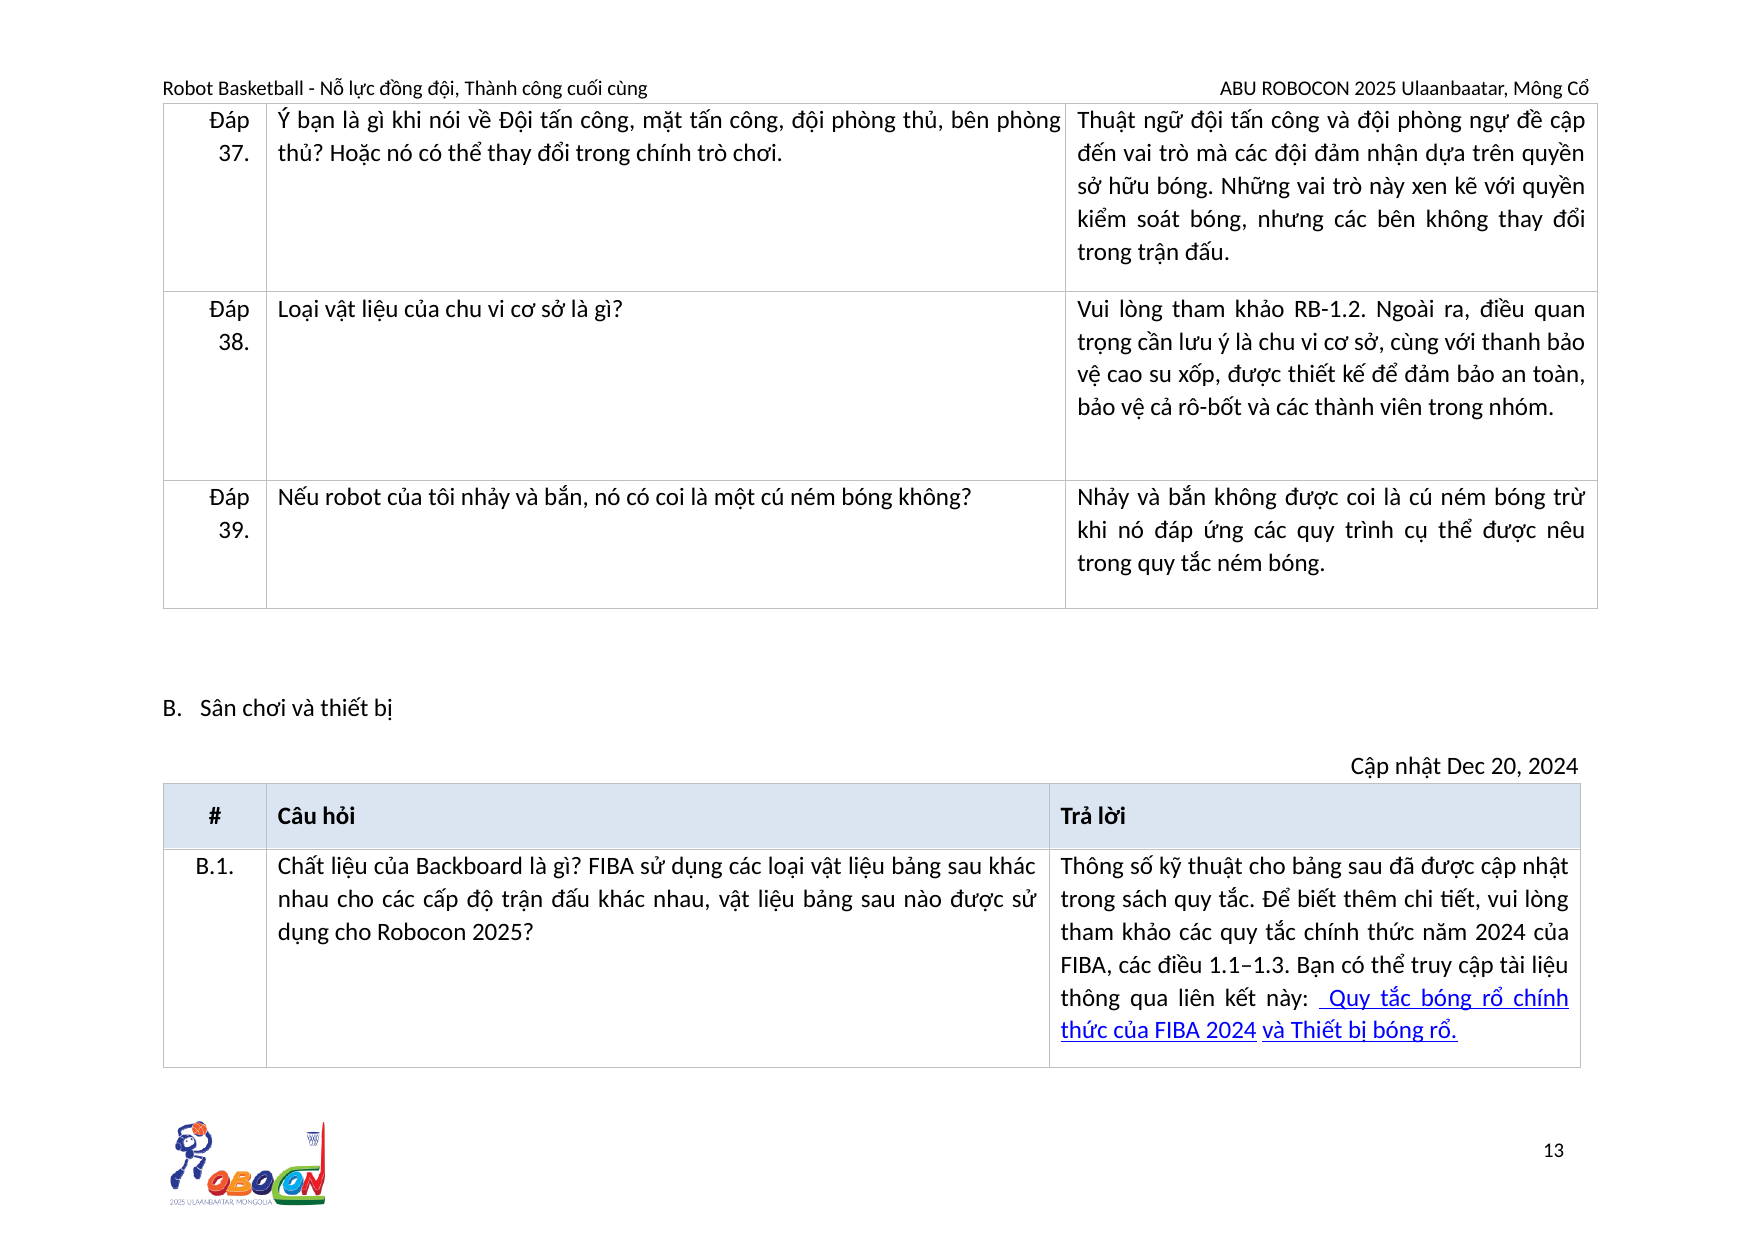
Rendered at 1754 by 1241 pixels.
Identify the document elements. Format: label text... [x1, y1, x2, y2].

text Cập nhật Dec 20, 2024 [162, 750, 1579, 780]
table_cell Chất liệu của Backboard là gì? FIBA sử dụng các loại vật liệu bảng sau khác nhau cho các cấp độ trận đấu khác nhau, vật liệu bảng sau nào được sử dụng cho Robocon 2025? [267, 850, 1049, 1067]
table_cell Vui lòng tham khảo RB-1.2. Ngoài ra, điều quan trọng cần lưu ý là chu vi cơ sở, cùng với thanh bảo vệ cao su xốp, được thiết kế để đảm bảo an toàn, bảo vệ cả rô-bốt và các thành viên trong nhóm. [1066, 292, 1597, 479]
table_header Trả lời [1050, 784, 1580, 848]
list Sân chơi và thiết bị [162, 692, 1595, 723]
picture [169, 1121, 325, 1206]
table_cell Thông số kỹ thuật cho bảng sau đã được cập nhật trong sách quy tắc. Để biết thêm chi tiết, vui lòng tham khảo các quy tắc chính thức năm 2024 của FIBA, các điều 1.1–1.3. Bạn có thể truy cập tài liệu thông qua liên kết này: Quy tắc bóng rổ chính thức của FIBA 2024 và Thiết bị bóng rổ. [1050, 850, 1580, 1067]
table_cell Nếu robot của tôi nhảy và bắn, nó có coi là một cú ném bóng không? [267, 481, 1065, 608]
table_cell Loại vật liệu của chu vi cơ sở là gì? [267, 292, 1065, 479]
table_cell B.1. [164, 850, 266, 1067]
table_cell Đáp 37. [164, 104, 266, 291]
table_cell Ý bạn là gì khi nói về Đội tấn công, mặt tấn công, đội phòng thủ, bên phòng thủ? Hoặc nó có thể thay đổi trong chính trò chơi. [267, 104, 1065, 291]
table_cell Thuật ngữ đội tấn công và đội phòng ngự đề cập đến vai trò mà các đội đảm nhận dựa trên quyền sở hữu bóng. Những vai trò này xen kẽ với quyền kiểm soát bóng, nhưng các bên không thay đổi trong trận đấu. [1066, 104, 1597, 291]
table_cell Nhảy và bắn không được coi là cú ném bóng trừ khi nó đáp ứng các quy trình cụ thể được nêu trong quy tắc ném bóng. [1066, 481, 1597, 608]
table_header # [164, 784, 266, 848]
table_header Câu hỏi [267, 784, 1049, 848]
table_cell Đáp 39. [164, 481, 266, 608]
table_cell Đáp 38. [164, 292, 266, 479]
